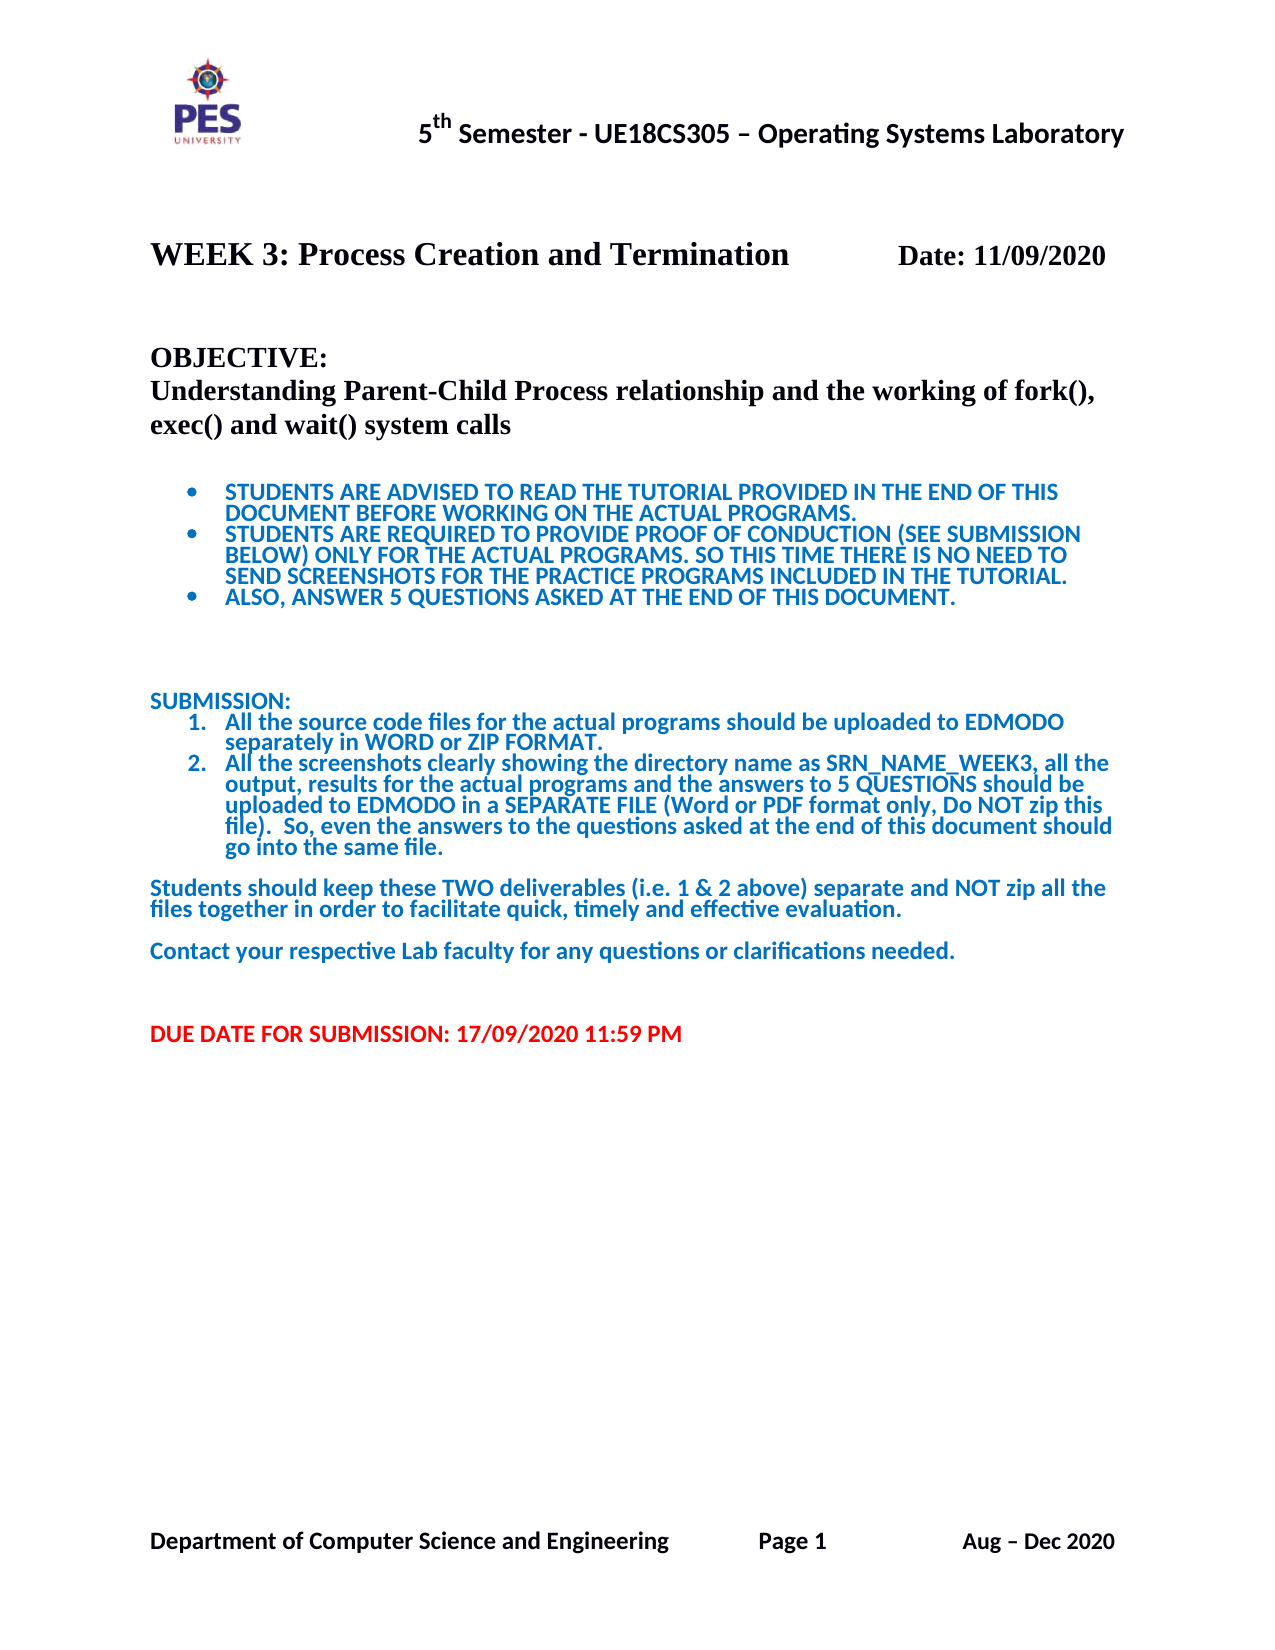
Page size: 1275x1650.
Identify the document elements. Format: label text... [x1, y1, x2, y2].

text DUE DATE FOR SUBMISSION: 17/09/2020 11:59 PM [150, 1026, 1125, 1047]
list ALSO, ANSWER 5 QUESTIONS ASKED AT THE END OF THIS DOCUMENT. [187, 588, 1125, 609]
picture [136, 30, 279, 171]
text Understanding Parent-Child Process relationship and the working of fork(), exec() and wait() system calls [150, 373, 1125, 440]
list STUDENTS ARE REQUIRED TO PROVIDE PROOF OF CONDUCTION (SEE SUBMISSION BELOW) ONLY FOR THE ACTUAL PROGRAMS. SO THIS TIME THERE IS NO NEED TO SEND SCREENSHOTS FOR THE PRACTICE PROGRAMS INCLUDED IN THE TUTORIAL. [187, 526, 1125, 588]
text OBJECTIVE: [150, 340, 1125, 373]
list All the screenshots clearly showing the directory name as SRN_NAME_WEEK3, all the output, results for the actual programs and the answers to 5 QUESTIONS should be uploaded to EDMODO in a SEPARATE FILE (Word or PDF format only, Do NOT zip this file). So, even the answers to the questions asked at the end of this document should go into the same file. [187, 755, 1125, 859]
text Department of Computer Science and Engineering Page 1 Aug – Dec 2020 [150, 1525, 1125, 1556]
text Students should keep these TWO deliverables (i.e. 1 & 2 above) separate and NOT zip all the files together in order to facilitate quick, timely and effective evaluation. [150, 880, 1125, 922]
text Contact your respective Lab faculty for any questions or clarifications needed. [150, 942, 1125, 963]
text WEEK 3: Process Creation and Termination Date: 11/09/2020 [150, 234, 1125, 273]
text SUBMISSION: [150, 692, 1125, 713]
list All the source code files for the actual programs should be uploaded to EDMODO separately in WORD or ZIP FORMAT. [187, 713, 1125, 755]
text 5th Semester - UE18CS305 – Operating Systems Laboratory [369, 112, 1125, 151]
list STUDENTS ARE ADVISED TO READ THE TUTORIAL PROVIDED IN THE END OF THIS DOCUMENT BEFORE WORKING ON THE ACTUAL PROGRAMS. [187, 484, 1125, 526]
